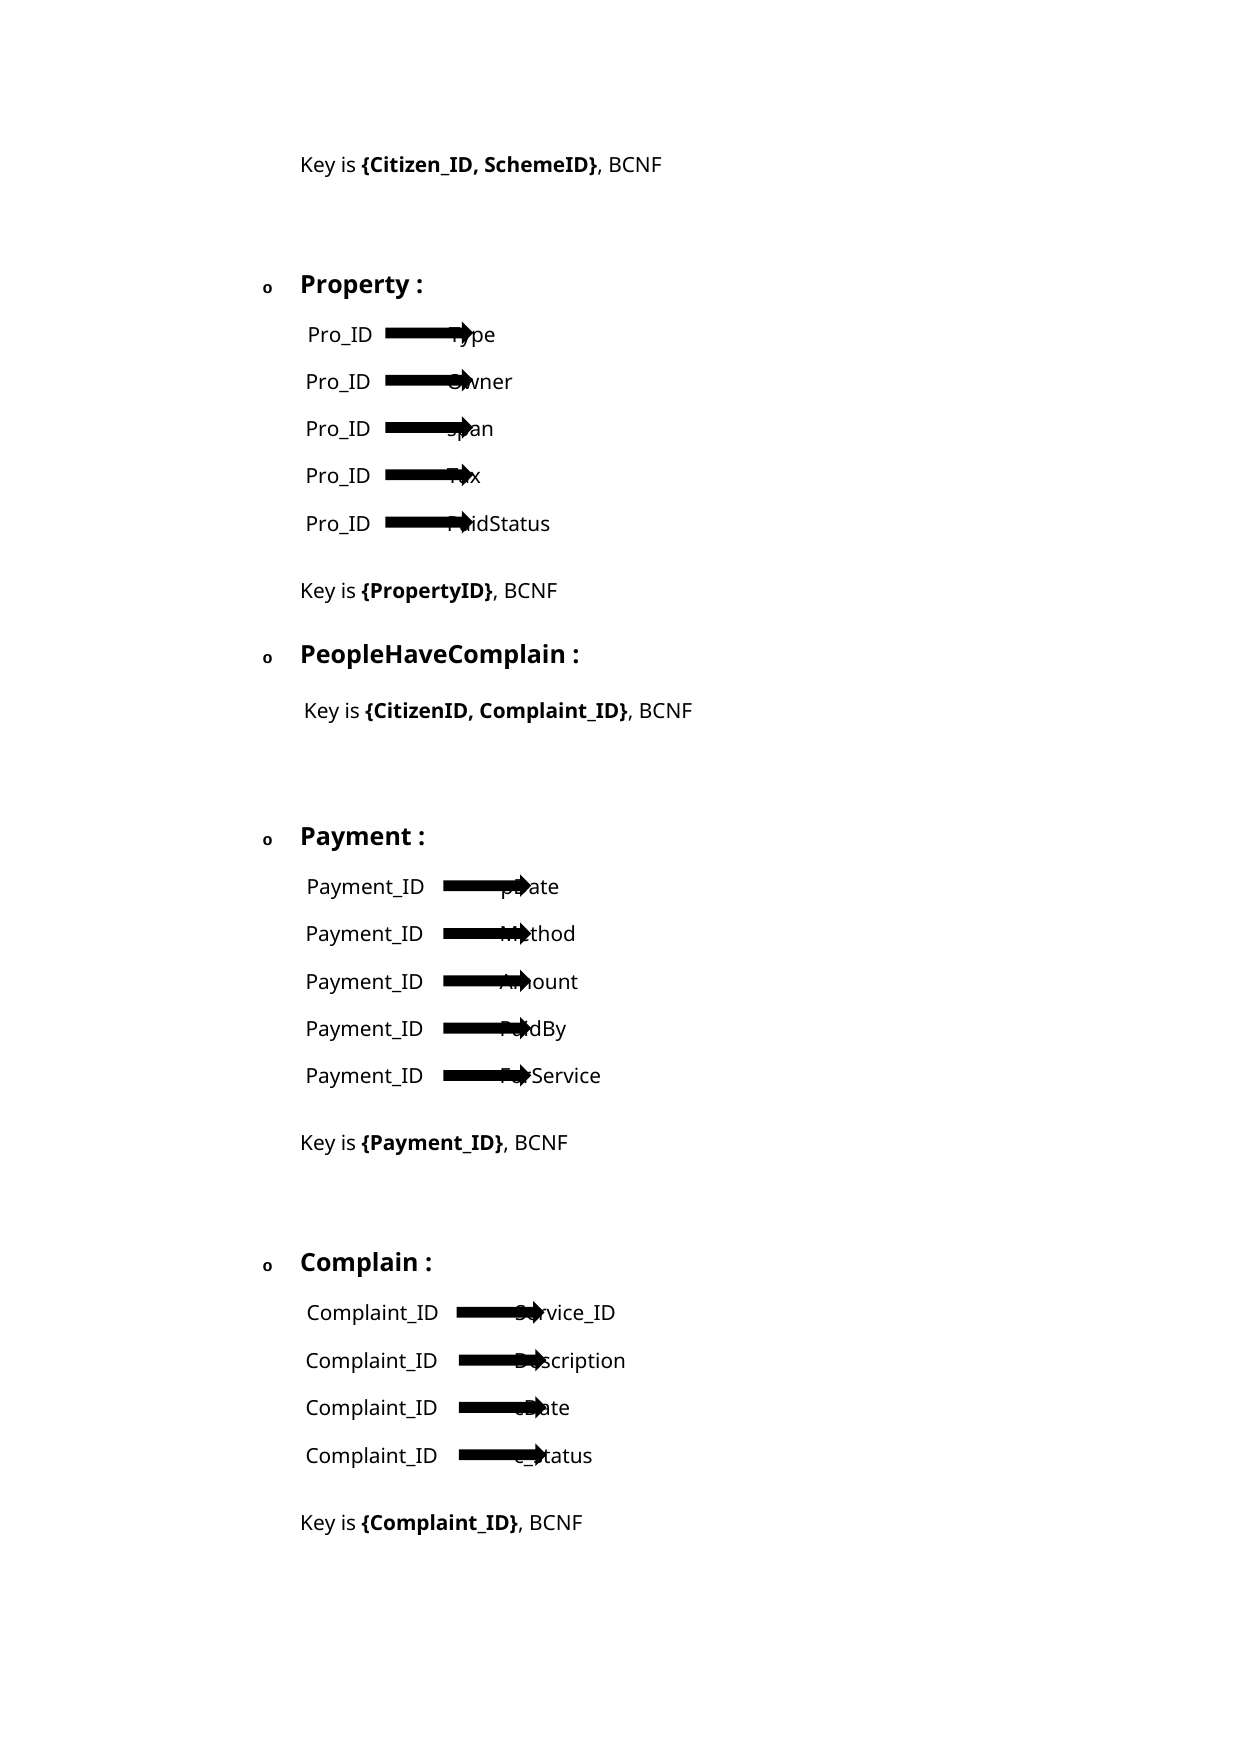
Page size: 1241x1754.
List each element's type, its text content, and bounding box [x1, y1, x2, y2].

list Complain : [262, 1245, 1090, 1279]
list PeopleHaveComplain : [262, 637, 1090, 671]
text Payment_ID ForService [300, 1061, 1090, 1090]
text Payment_ID PaidBy [300, 1014, 1090, 1043]
list Key is {CitizenID, Complaint_ID}, BCNF [300, 696, 1090, 724]
text Pro_ID PaidStatus [300, 509, 1090, 537]
list Key is {Complaint_ID}, BCNF [300, 1508, 1090, 1536]
text Pro_ID Type [300, 320, 1090, 348]
text Payment_ID pDate [300, 872, 1090, 900]
text Pro_ID Tax [300, 462, 1090, 490]
text Payment_ID Method [300, 919, 1090, 948]
list Key is {Citizen_ID, SchemeID}, BCNF [225, 150, 1090, 178]
text Pro_ID span [300, 414, 1090, 443]
list Payment : [262, 818, 1090, 852]
text Pro_ID Owner [300, 367, 1090, 396]
text Complaint_ID c_status [300, 1441, 1090, 1469]
list Key is {PropertyID}, BCNF [300, 576, 1090, 604]
text Payment_ID Amount [300, 967, 1090, 995]
text Complaint_ID Service_ID [300, 1298, 1090, 1327]
list Key is {Payment_ID}, BCNF [300, 1128, 1090, 1157]
text Complaint_ID Description [300, 1346, 1090, 1374]
text Complaint_ID cDate [300, 1393, 1090, 1422]
list Property : [262, 266, 1090, 300]
